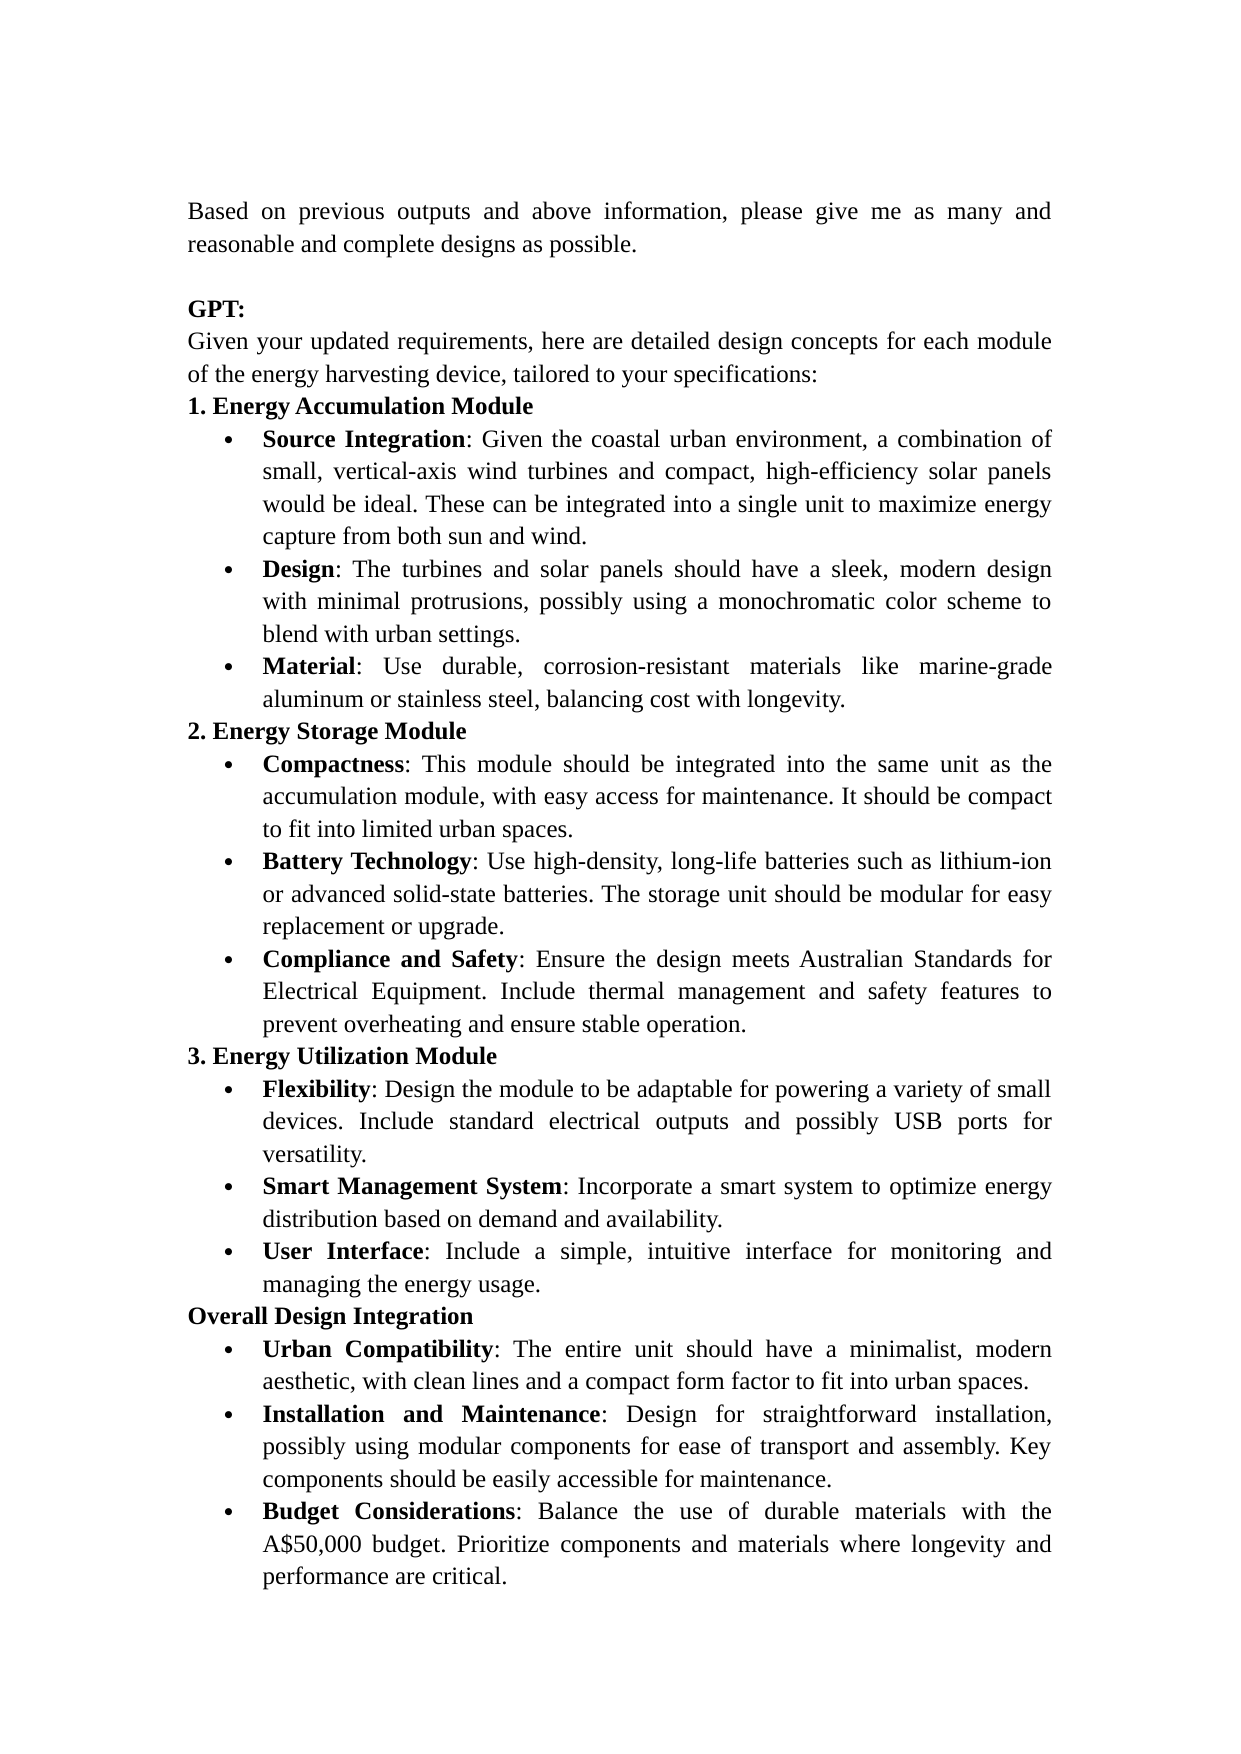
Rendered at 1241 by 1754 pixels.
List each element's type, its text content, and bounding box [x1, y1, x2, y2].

text Given your updated requirements, here are detailed design concepts for each module of the energy harvesting device, tailored to your specifications: [187, 324, 1053, 389]
list Battery Technology: Use high-density, long-life batteries such as lithium-ion or advanced solid-state batteries. The storage unit should be modular for easy replacement or upgrade. [225, 844, 1053, 942]
text 2. Energy Storage Module [187, 714, 1053, 747]
list Design: The turbines and solar panels should have a sleek, modern design with minimal protrusions, possibly using a monochromatic color scheme to blend with urban settings. [225, 552, 1053, 649]
list Compactness: This module should be integrated into the same unit as the accumulation module, with easy access for maintenance. It should be compact to fit into limited urban spaces. [225, 747, 1053, 844]
list Material: Use durable, corrosion-resistant materials like marine-grade aluminum or stainless steel, balancing cost with longevity. [225, 649, 1053, 714]
text Based on previous outputs and above information, please give me as many and reasonable and complete designs as possible. [187, 194, 1053, 259]
list Source Integration: Given the coastal urban environment, a combination of small, vertical-axis wind turbines and compact, high-efficiency solar panels would be ideal. These can be integrated into a single unit to maximize energy capture from both sun and wind. [225, 422, 1053, 552]
list Urban Compatibility: The entire unit should have a minimalist, modern aesthetic, with clean lines and a compact form factor to fit into urban spaces. [225, 1332, 1053, 1397]
text GPT: [187, 292, 1053, 324]
list Compliance and Safety: Ensure the design meets Australian Standards for Electrical Equipment. Include thermal management and safety features to prevent overheating and ensure stable operation. [225, 942, 1053, 1039]
list User Interface: Include a simple, intuitive interface for monitoring and managing the energy usage. [225, 1234, 1053, 1299]
text 1. Energy Accumulation Module [187, 389, 1053, 422]
text Overall Design Integration [187, 1299, 1053, 1332]
list Flexibility: Design the module to be adaptable for powering a variety of small devices. Include standard electrical outputs and possibly USB ports for versatility. [225, 1072, 1053, 1169]
list Budget Considerations: Balance the use of durable materials with the A$50,000 budget. Prioritize components and materials where longevity and performance are critical. [225, 1494, 1053, 1592]
list Installation and Maintenance: Design for straightforward installation, possibly using modular components for ease of transport and assembly. Key components should be easily accessible for maintenance. [225, 1397, 1053, 1494]
text 3. Energy Utilization Module [187, 1039, 1053, 1072]
list Smart Management System: Incorporate a smart system to optimize energy distribution based on demand and availability. [225, 1169, 1053, 1234]
